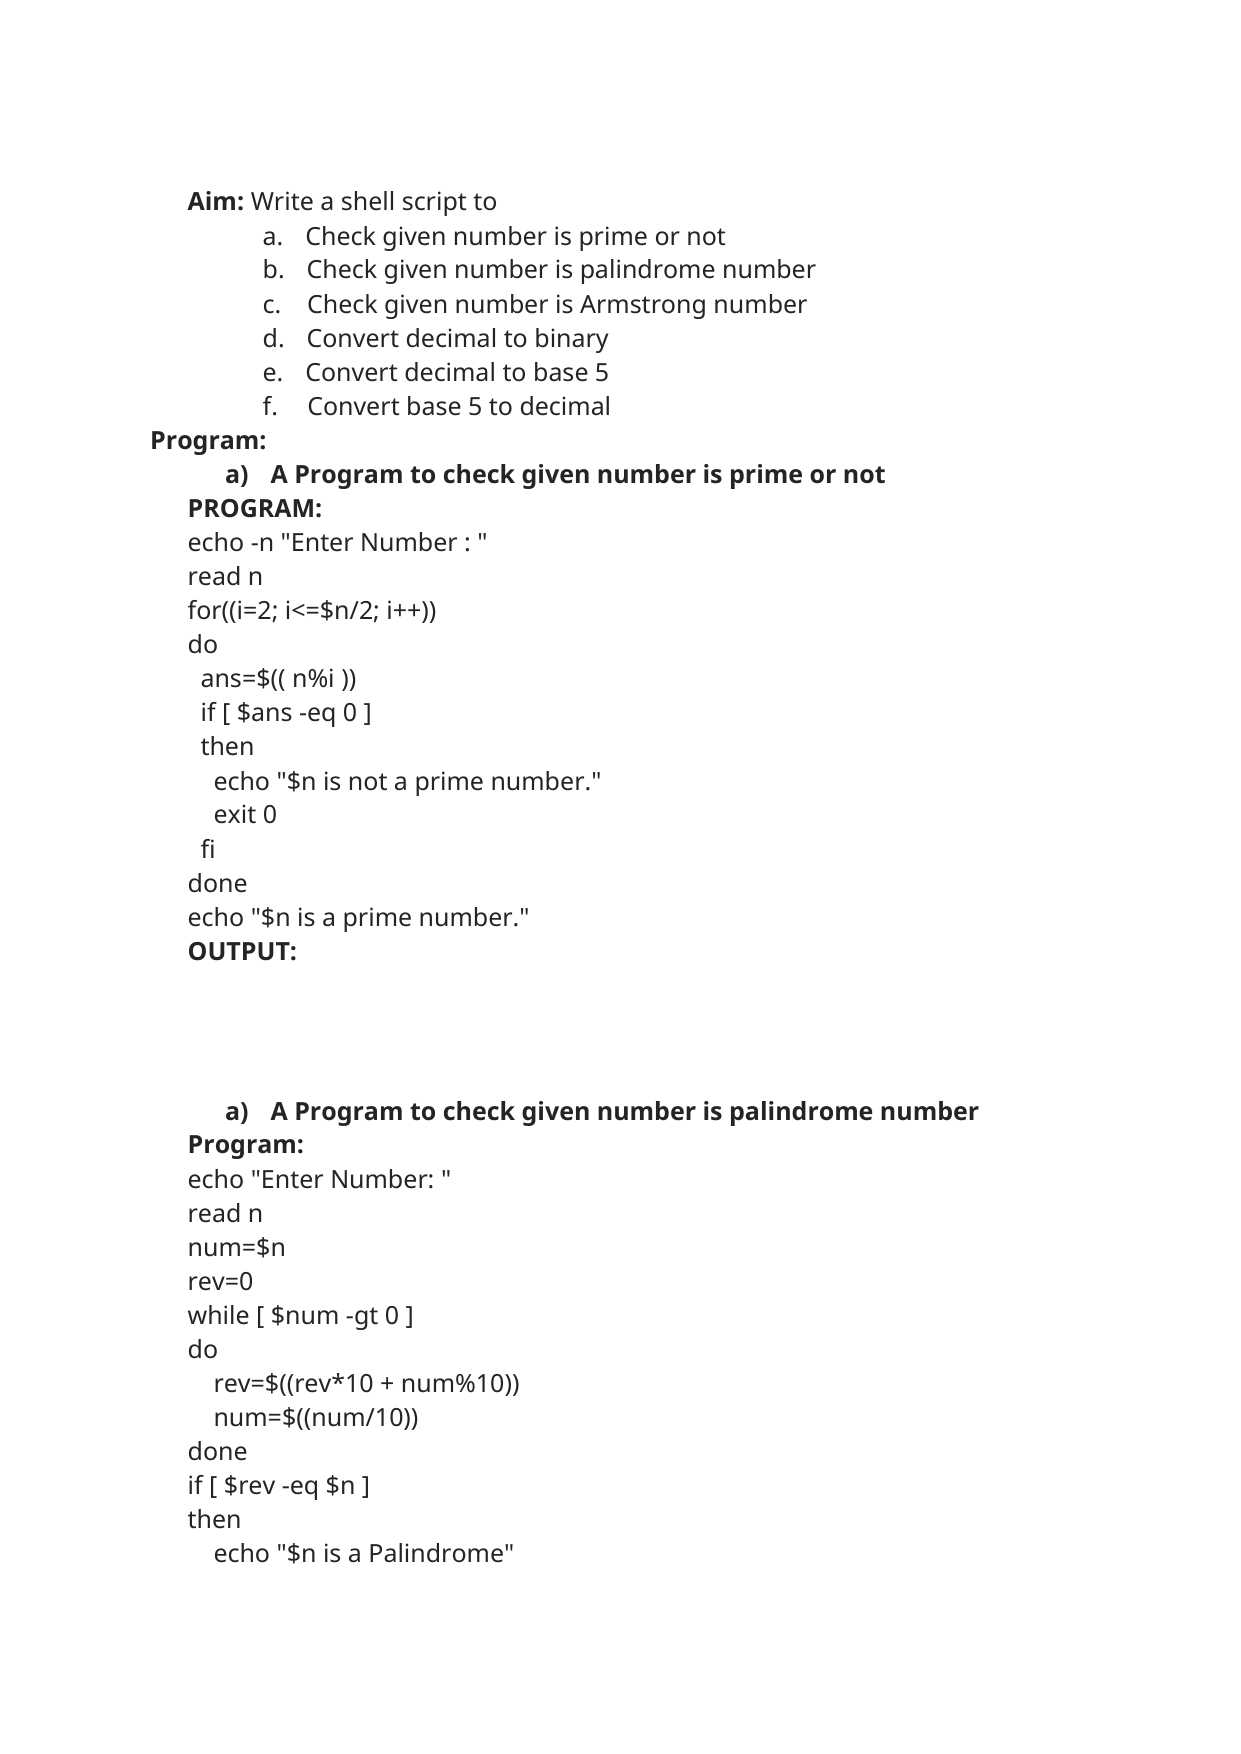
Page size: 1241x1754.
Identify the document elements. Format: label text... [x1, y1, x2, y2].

text for((i=2; i<=$n/2; i++)) [187, 593, 1090, 627]
text read n [187, 559, 1090, 593]
text PROGRAM: [187, 491, 1090, 525]
text do [187, 1332, 1090, 1366]
text Program: [187, 1127, 1090, 1161]
text ans=$(( n%i )) [187, 661, 1090, 695]
text while [ $num -gt 0 ] [187, 1297, 1090, 1332]
text echo "$n is not a prime number." [187, 763, 1090, 797]
text read n [187, 1195, 1090, 1229]
list a) A Program to check given number is palindrome number [225, 1093, 1090, 1127]
text Program: [150, 422, 1090, 457]
text if [ $ans -eq 0 ] [187, 695, 1090, 729]
text num=$((num/10)) [187, 1400, 1090, 1434]
text echo "Enter Number: " [187, 1161, 1090, 1195]
list d. Convert decimal to binary [262, 320, 1090, 354]
text OUTPUT: [187, 933, 1090, 967]
list e. Convert decimal to base 5 [262, 354, 1090, 388]
text fi [187, 831, 1090, 865]
text then [187, 729, 1090, 763]
list f. Convert base 5 to decimal [262, 388, 1090, 422]
text exit 0 [187, 797, 1090, 831]
list a. Check given number is prime or not [262, 218, 1090, 252]
text if [ $rev -eq $n ] [187, 1468, 1090, 1502]
list c. Check given number is Armstrong number [262, 286, 1090, 320]
text echo "$n is a Palindrome" [187, 1536, 1090, 1570]
text rev=$((rev*10 + num%10)) [187, 1366, 1090, 1400]
text rev=0 [187, 1263, 1090, 1297]
text then [187, 1502, 1090, 1536]
list b. Check given number is palindrome number [262, 252, 1090, 286]
text echo -n "Enter Number : " [187, 525, 1090, 559]
text num=$n [187, 1229, 1090, 1263]
list a) A Program to check given number is prime or not [225, 457, 1090, 491]
text do [187, 627, 1090, 661]
text done [187, 1434, 1090, 1468]
text done [187, 865, 1090, 899]
text Aim: Write a shell script to [187, 150, 1090, 218]
text echo "$n is a prime number." [187, 899, 1090, 933]
